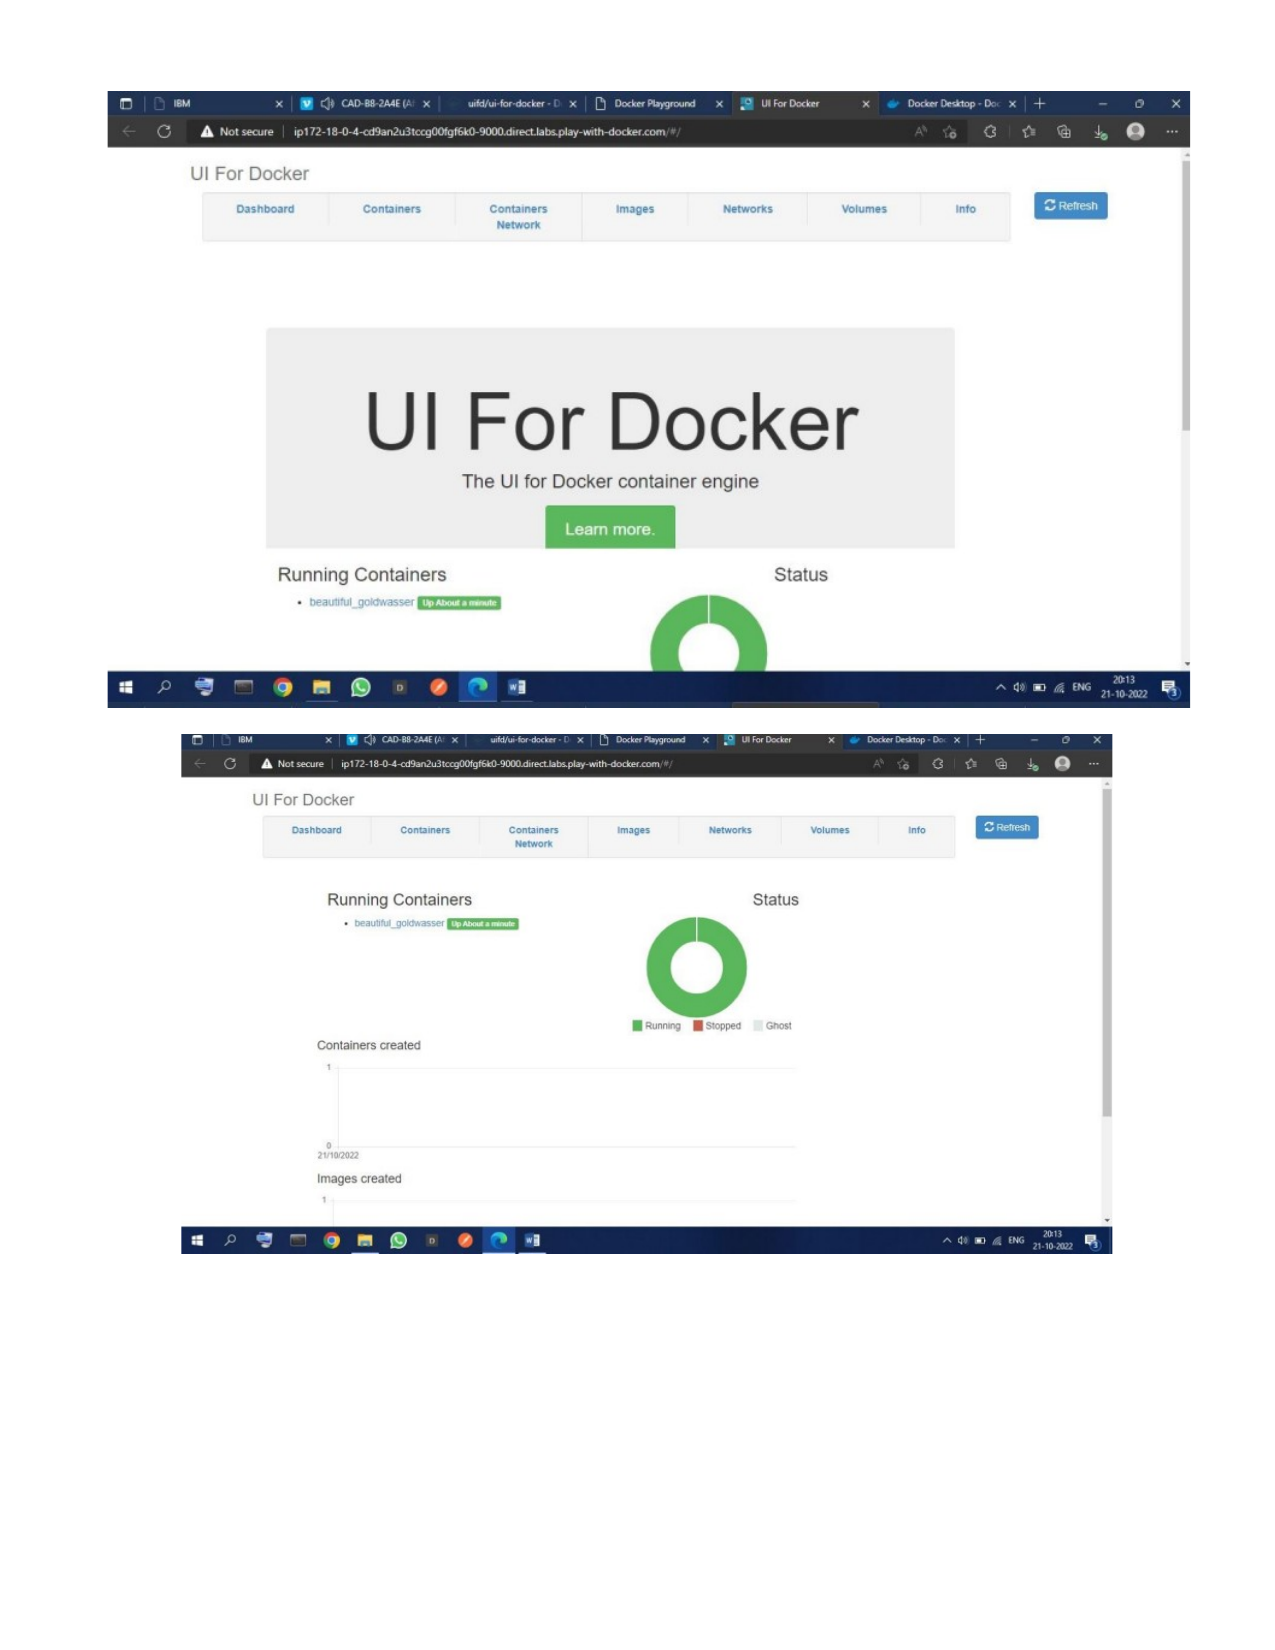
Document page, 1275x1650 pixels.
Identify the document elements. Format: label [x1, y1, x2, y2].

picture [107, 91, 1191, 708]
picture [181, 734, 1113, 1254]
